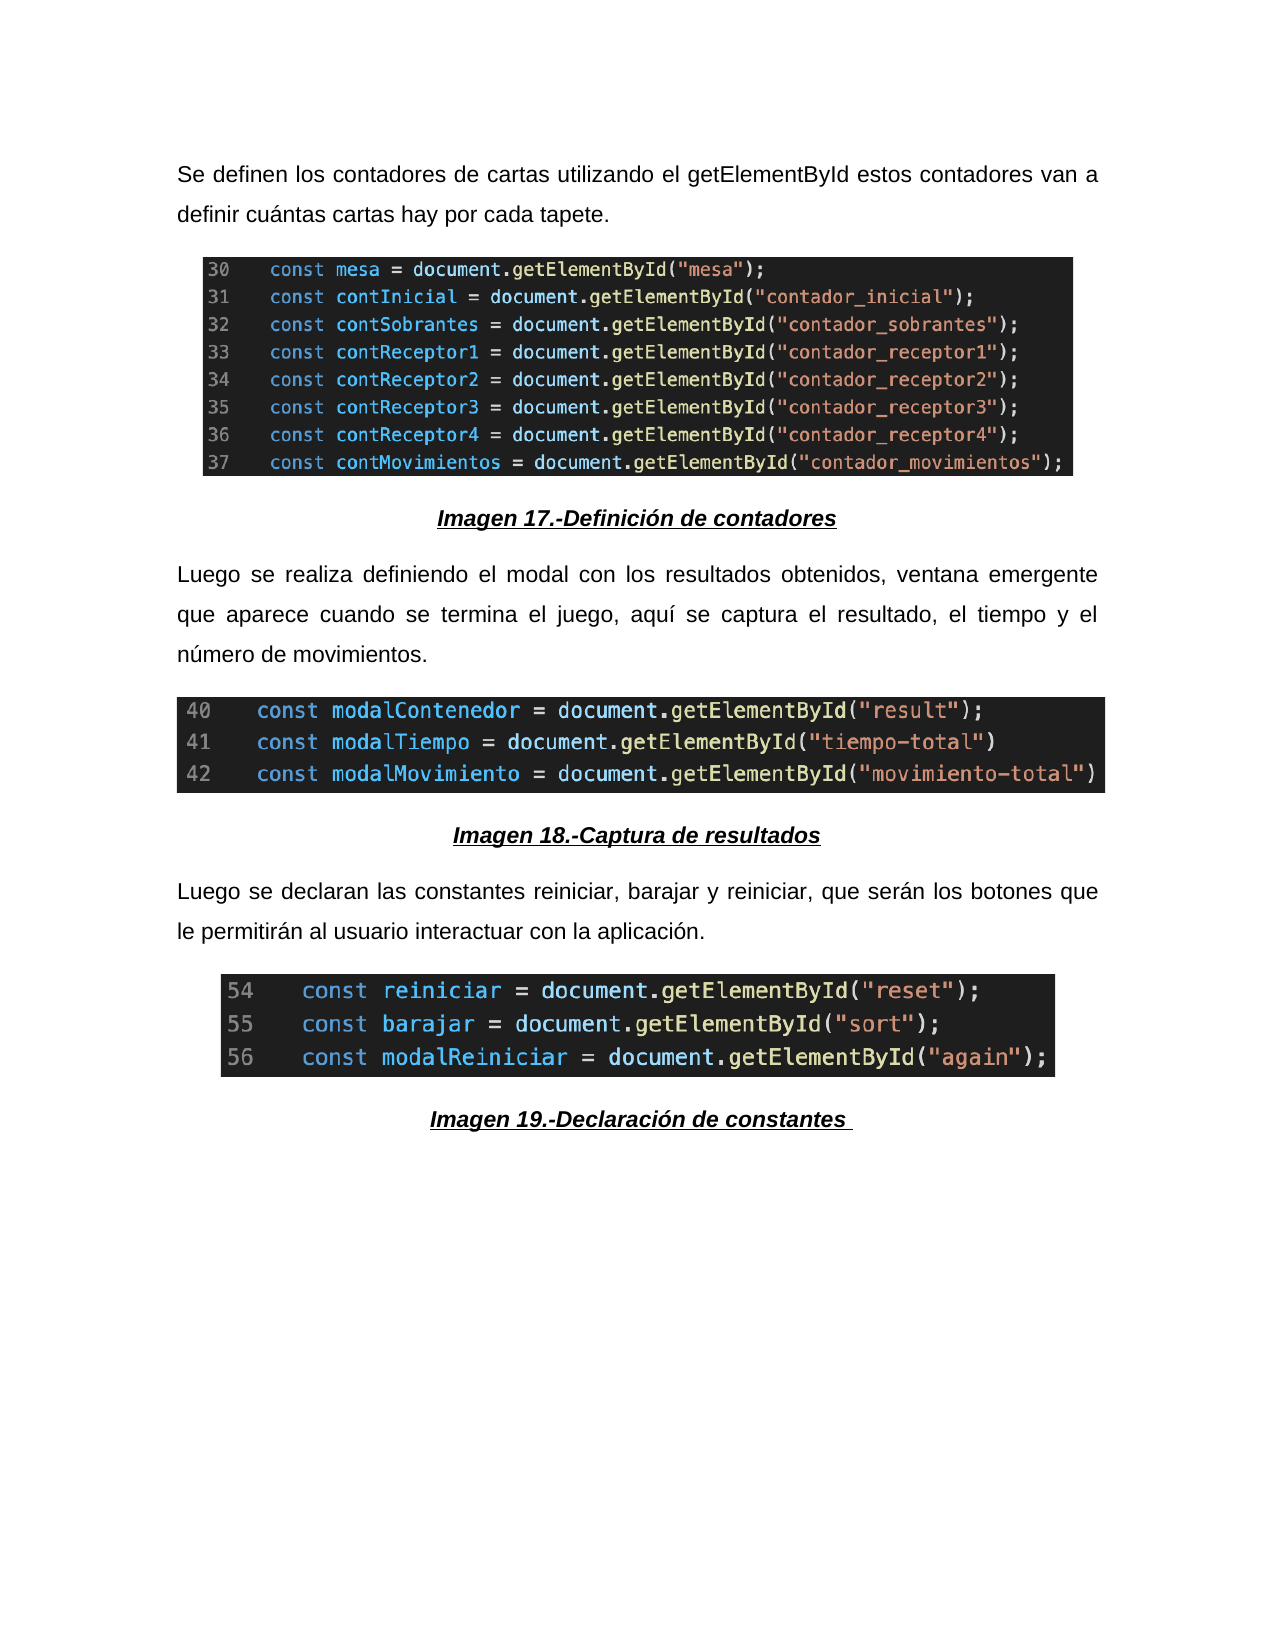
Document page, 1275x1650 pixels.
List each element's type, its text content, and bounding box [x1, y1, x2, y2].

text Imagen 18.-Captura de resultados [177, 822, 1099, 849]
picture [202, 257, 1074, 476]
picture [220, 974, 1056, 1077]
picture [176, 697, 1105, 793]
text Luego se declaran las constantes reiniciar, barajar y reiniciar, que serán los botones que le permitirán al usuario interactuar con la aplicación. [177, 878, 1099, 945]
text Luego se realiza definiendo el modal con los resultados obtenidos, ventana emergente que aparece cuando se termina el juego, aquí se captura el resultado, el tiempo y el número de movimientos. [177, 561, 1099, 667]
text Imagen 19.-Declaración de constantes [177, 1106, 1099, 1133]
text Se definen los contadores de cartas utilizando el getElementById estos contadores van a definir cuántas cartas hay por cada tapete. [177, 161, 1099, 228]
text Imagen 17.-Definición de contadores [177, 505, 1099, 531]
